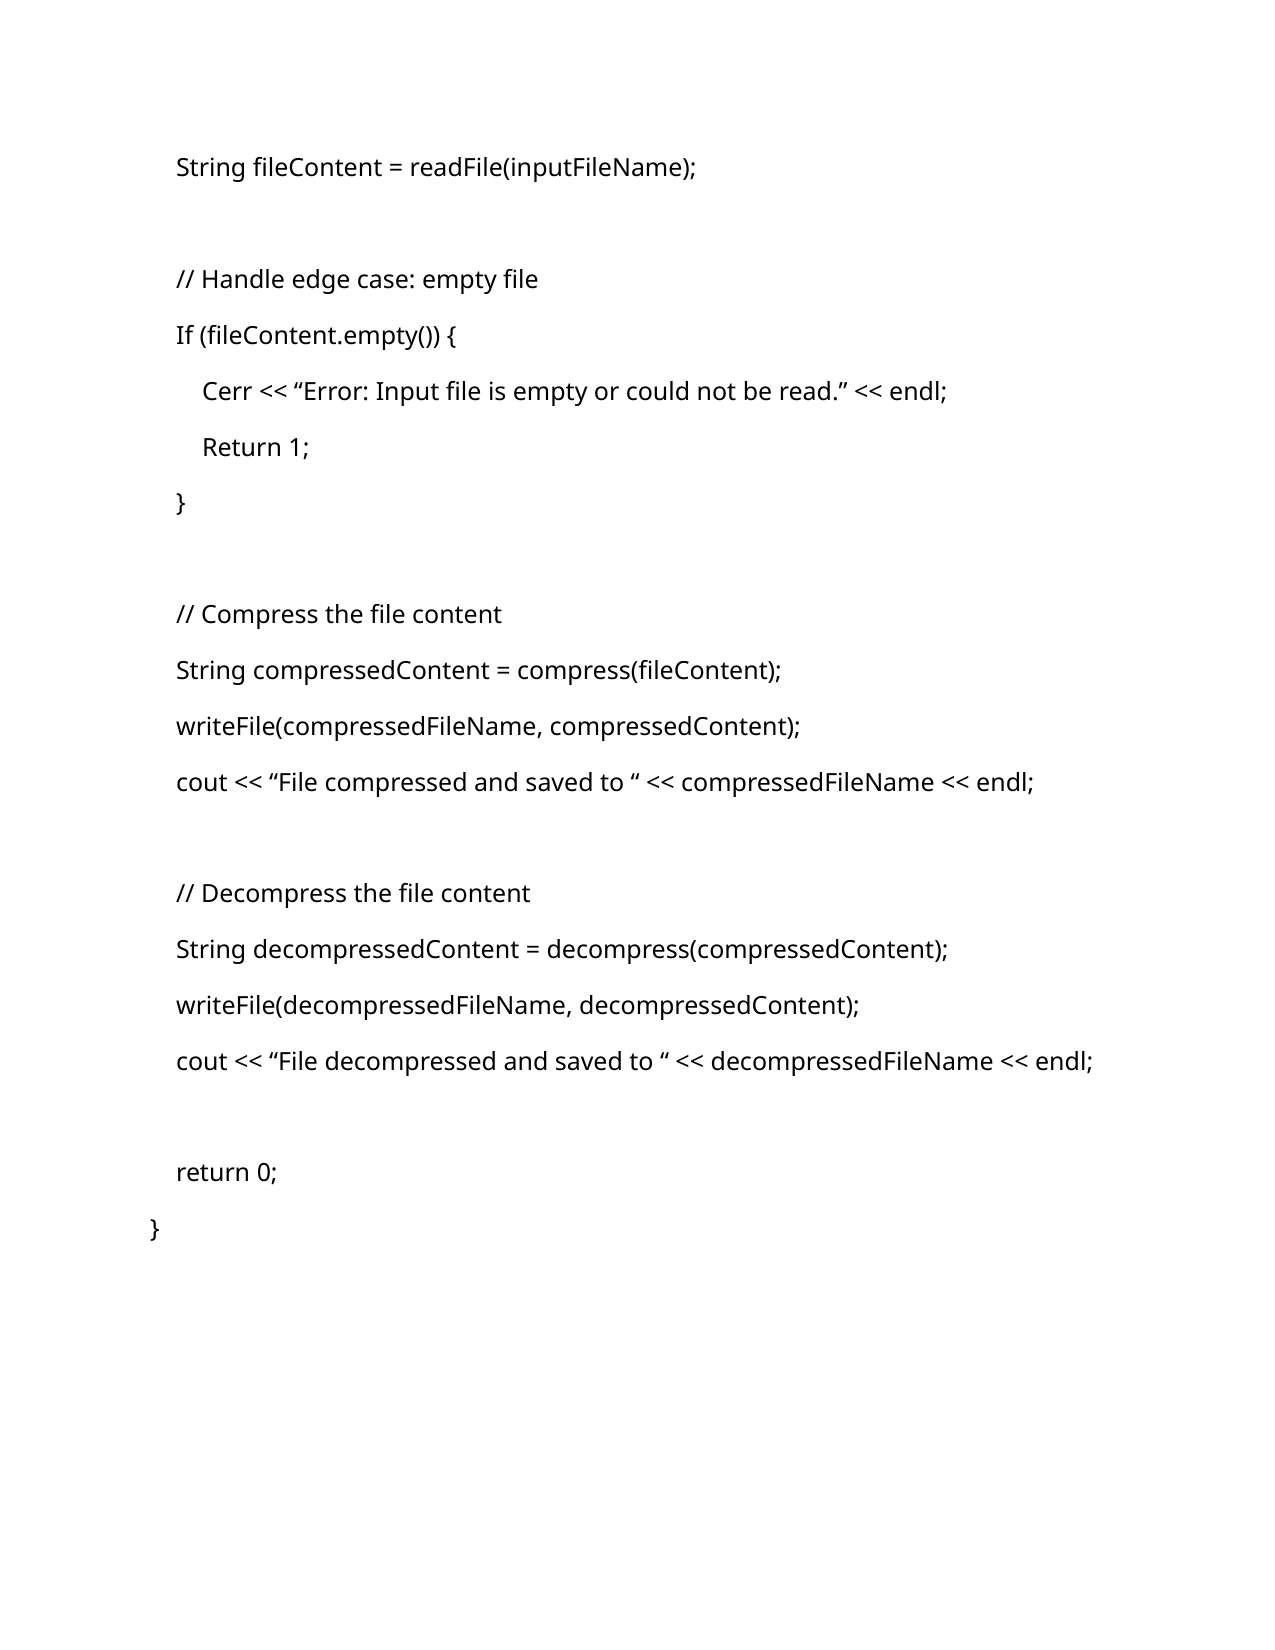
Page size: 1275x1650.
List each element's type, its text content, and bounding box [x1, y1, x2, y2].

text cout << “File decompressed and saved to “ << decompressedFileName << endl; [150, 1043, 1125, 1077]
text // Compress the file content [150, 597, 1125, 631]
text } [150, 485, 1125, 519]
text } [150, 1211, 1125, 1245]
text return 0; [150, 1155, 1125, 1189]
text // Handle edge case: empty file [150, 262, 1125, 296]
text writeFile(decompressedFileName, decompressedContent); [150, 987, 1125, 1022]
text Cerr << “Error: Input file is empty or could not be read.” << endl; [150, 373, 1125, 407]
text cout << “File compressed and saved to “ << compressedFileName << endl; [150, 764, 1125, 798]
text If (fileContent.empty()) { [150, 317, 1125, 352]
text writeFile(compressedFileName, compressedContent); [150, 708, 1125, 742]
text String fileContent = readFile(inputFileName); [150, 150, 1125, 184]
text String compressedContent = compress(fileContent); [150, 652, 1125, 687]
text Return 1; [150, 429, 1125, 463]
text String decompressedContent = decompress(compressedContent); [150, 932, 1125, 966]
text // Decompress the file content [150, 876, 1125, 910]
